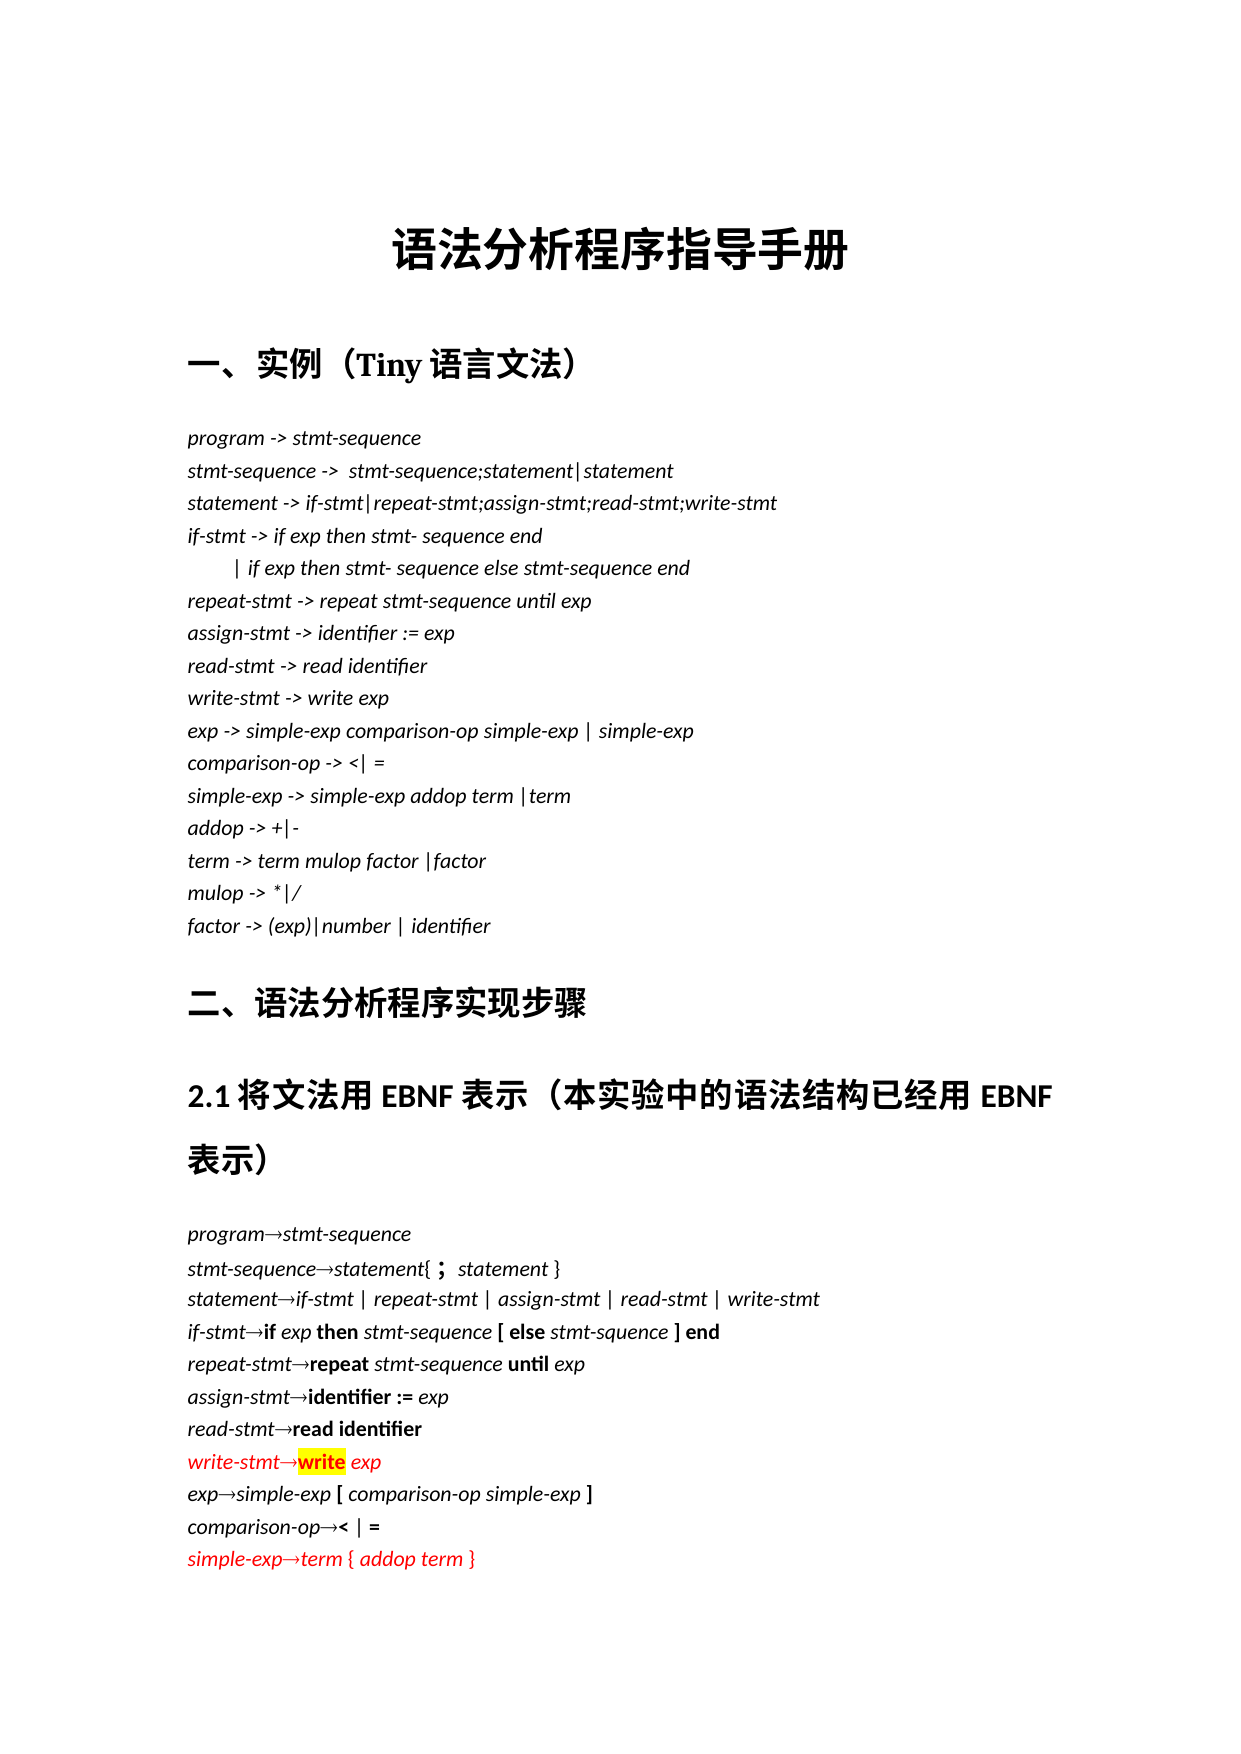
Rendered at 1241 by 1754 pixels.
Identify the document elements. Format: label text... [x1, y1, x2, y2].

text term -> term mulop factor |factor [187, 844, 1053, 876]
text assign-stmt -> identifier := exp [187, 616, 1053, 649]
text simple-expterm { addop term } [187, 1543, 1053, 1575]
text factor -> (exp)|number | identifier [187, 909, 1053, 941]
text comparison-op -> <| = [187, 746, 1053, 779]
text program -> stmt-sequence [187, 421, 1053, 454]
text | if exp then stmt- sequence else stmt-sequence end [187, 551, 1053, 584]
subtitle 实例（Tiny语言文法） [187, 329, 1053, 394]
subtitle 二、语法分析程序实现步骤 [187, 968, 1053, 1033]
text repeat-stmt -> repeat stmt-sequence until exp [187, 584, 1053, 616]
text if-stmt -> if exp then stmt- sequence end [187, 519, 1053, 551]
text stmt-sequence -> stmt-sequence;statement|statement [187, 454, 1053, 486]
text addop -> +|- [187, 811, 1053, 844]
text simple-exp -> simple-exp addop term |term [187, 779, 1053, 811]
text write-stmtwrite exp [187, 1445, 1053, 1478]
text expsimple-exp [ comparison-op simple-exp ] [187, 1478, 1053, 1510]
text repeat-stmtrepeat stmt-sequence until exp [187, 1348, 1053, 1380]
text statement -> if-stmt|repeat-stmt;assign-stmt;read-stmt;write-stmt [187, 486, 1053, 519]
text assign-stmtidentifier := exp [187, 1380, 1053, 1413]
text if-stmtif exp then stmt-sequence [ else stmt-squence ] end [187, 1315, 1053, 1348]
subtitle 语法分析程序指导手册 [187, 197, 1053, 295]
text write-stmt -> write exp [187, 681, 1053, 714]
text mulop -> *|/ [187, 876, 1053, 909]
text programstmt-sequence [187, 1218, 1053, 1250]
text read-stmt -> read identifier [187, 649, 1053, 681]
text read-stmtread identifier [187, 1413, 1053, 1445]
text comparison-op< | = [187, 1510, 1053, 1543]
text statementif-stmt | repeat-stmt | assign-stmt | read-stmt | write-stmt [187, 1283, 1053, 1315]
text stmt-sequencestatement{ ；statement } [187, 1250, 1053, 1283]
subtitle 2.1将文法用EBNF表示（本实验中的语法结构已经用EBNF表示） [187, 1061, 1053, 1191]
text exp -> simple-exp comparison-op simple-exp | simple-exp [187, 714, 1053, 746]
